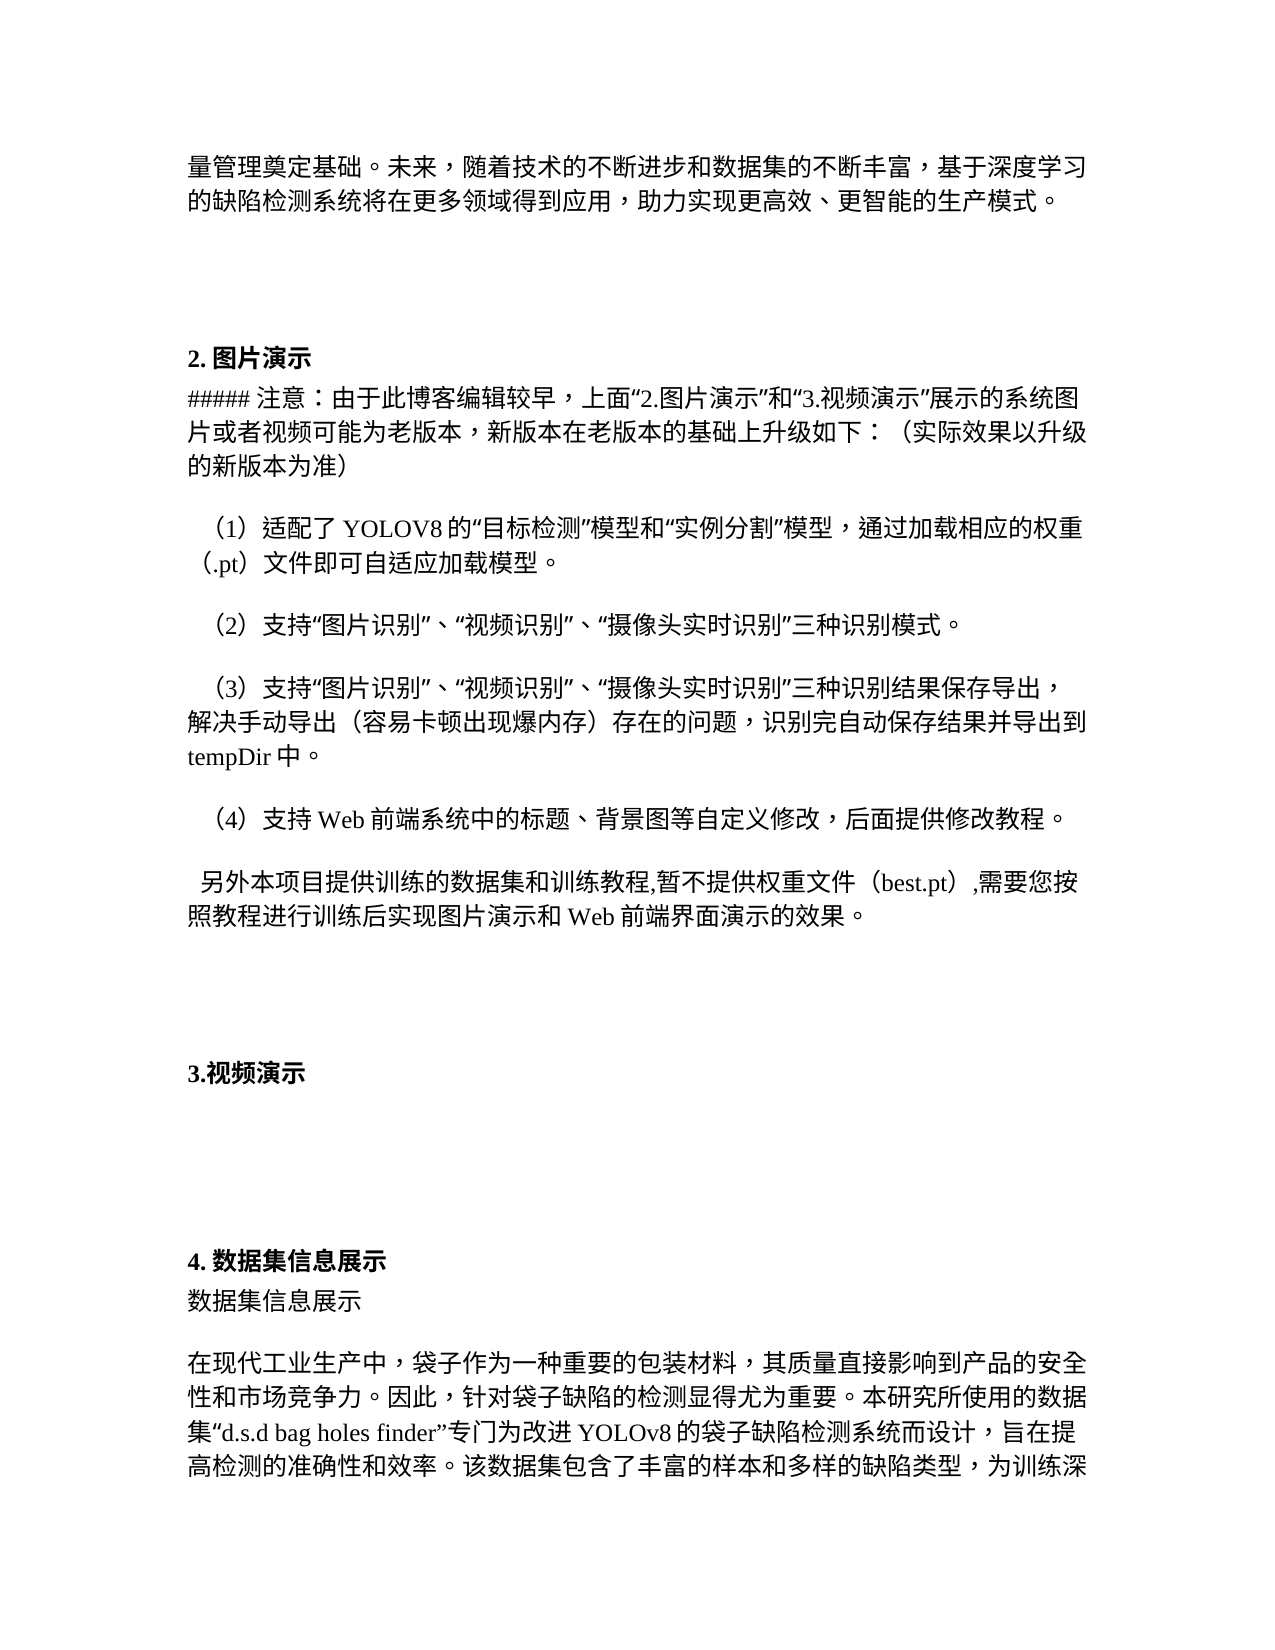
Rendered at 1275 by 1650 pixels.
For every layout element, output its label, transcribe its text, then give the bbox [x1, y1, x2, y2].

text ##### 注意：由于此博客编辑较早，上面“2.图片演示”和“3.视频演示”展示的系统图片或者视频可能为老版本，新版本在老版本的基础上升级如下：（实际效果以升级的新版本为准） （1）适配了YOLOV8的“目标检测”模型和“实例分割”模型，通过加载相应的权重（.pt）文件即可自适应加载模型。 （2）支持“图片识别”、“视频识别”、“摄像头实时识别”三种识别模式。 （3）支持“图片识别”、“视频识别”、“摄像头实时识别”三种识别结果保存导出，解决手动导出（容易卡顿出现爆内存）存在的问题，识别完自动保存结果并导出到tempDir中。 （4）支持Web前端系统中的标题、背景图等自定义修改，后面提供修改教程。 另外本项目提供训练的数据集和训练教程,暂不提供权重文件（best.pt）,需要您按照教程进行训练后实现图片演示和Web前端界面演示的效果。 [187, 380, 1087, 933]
subtitle 4. 数据集信息展示 [187, 1244, 1087, 1278]
subtitle 3.视频演示 [187, 1056, 1087, 1090]
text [187, 1283, 1087, 1482]
subtitle 2. 图片演示 [187, 341, 1087, 375]
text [187, 150, 1087, 218]
